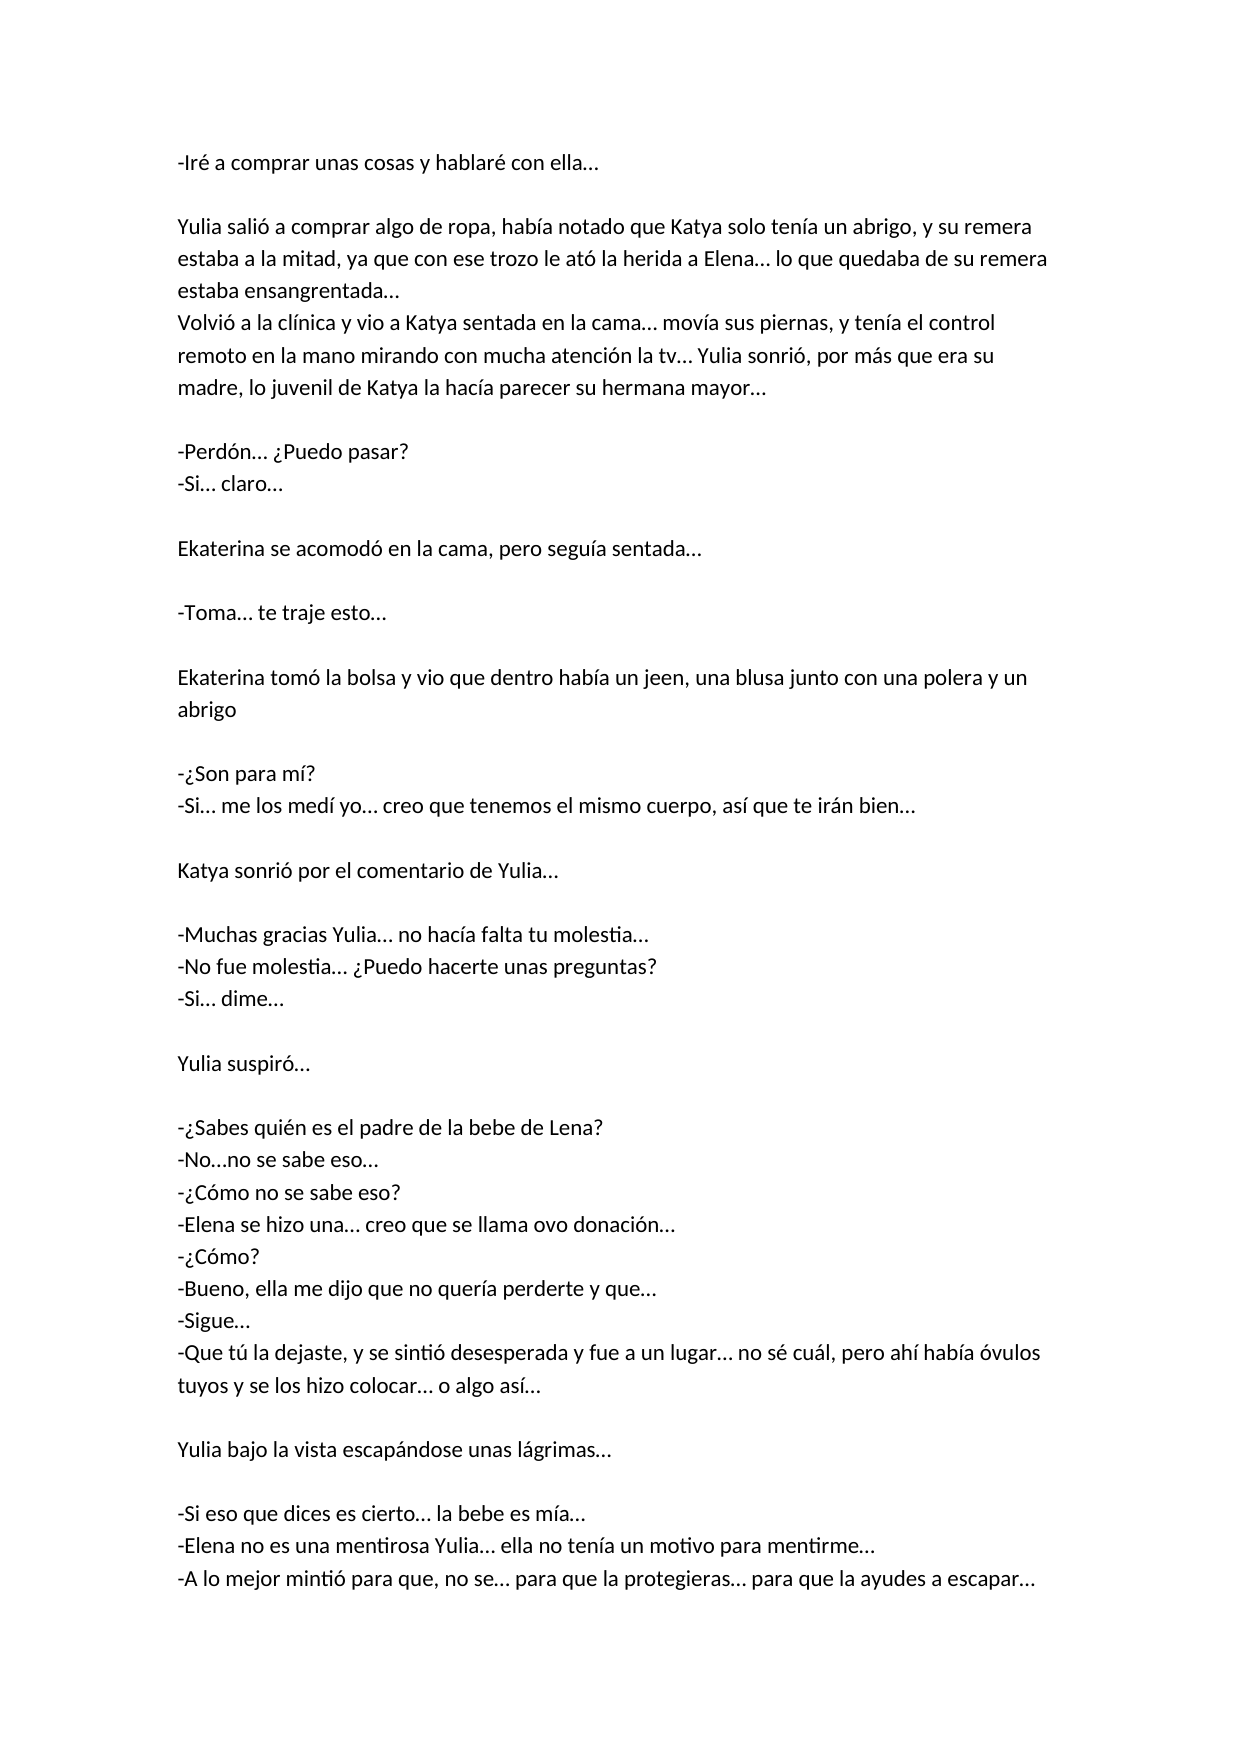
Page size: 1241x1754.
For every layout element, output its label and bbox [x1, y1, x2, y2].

text [177, 148, 1063, 1592]
